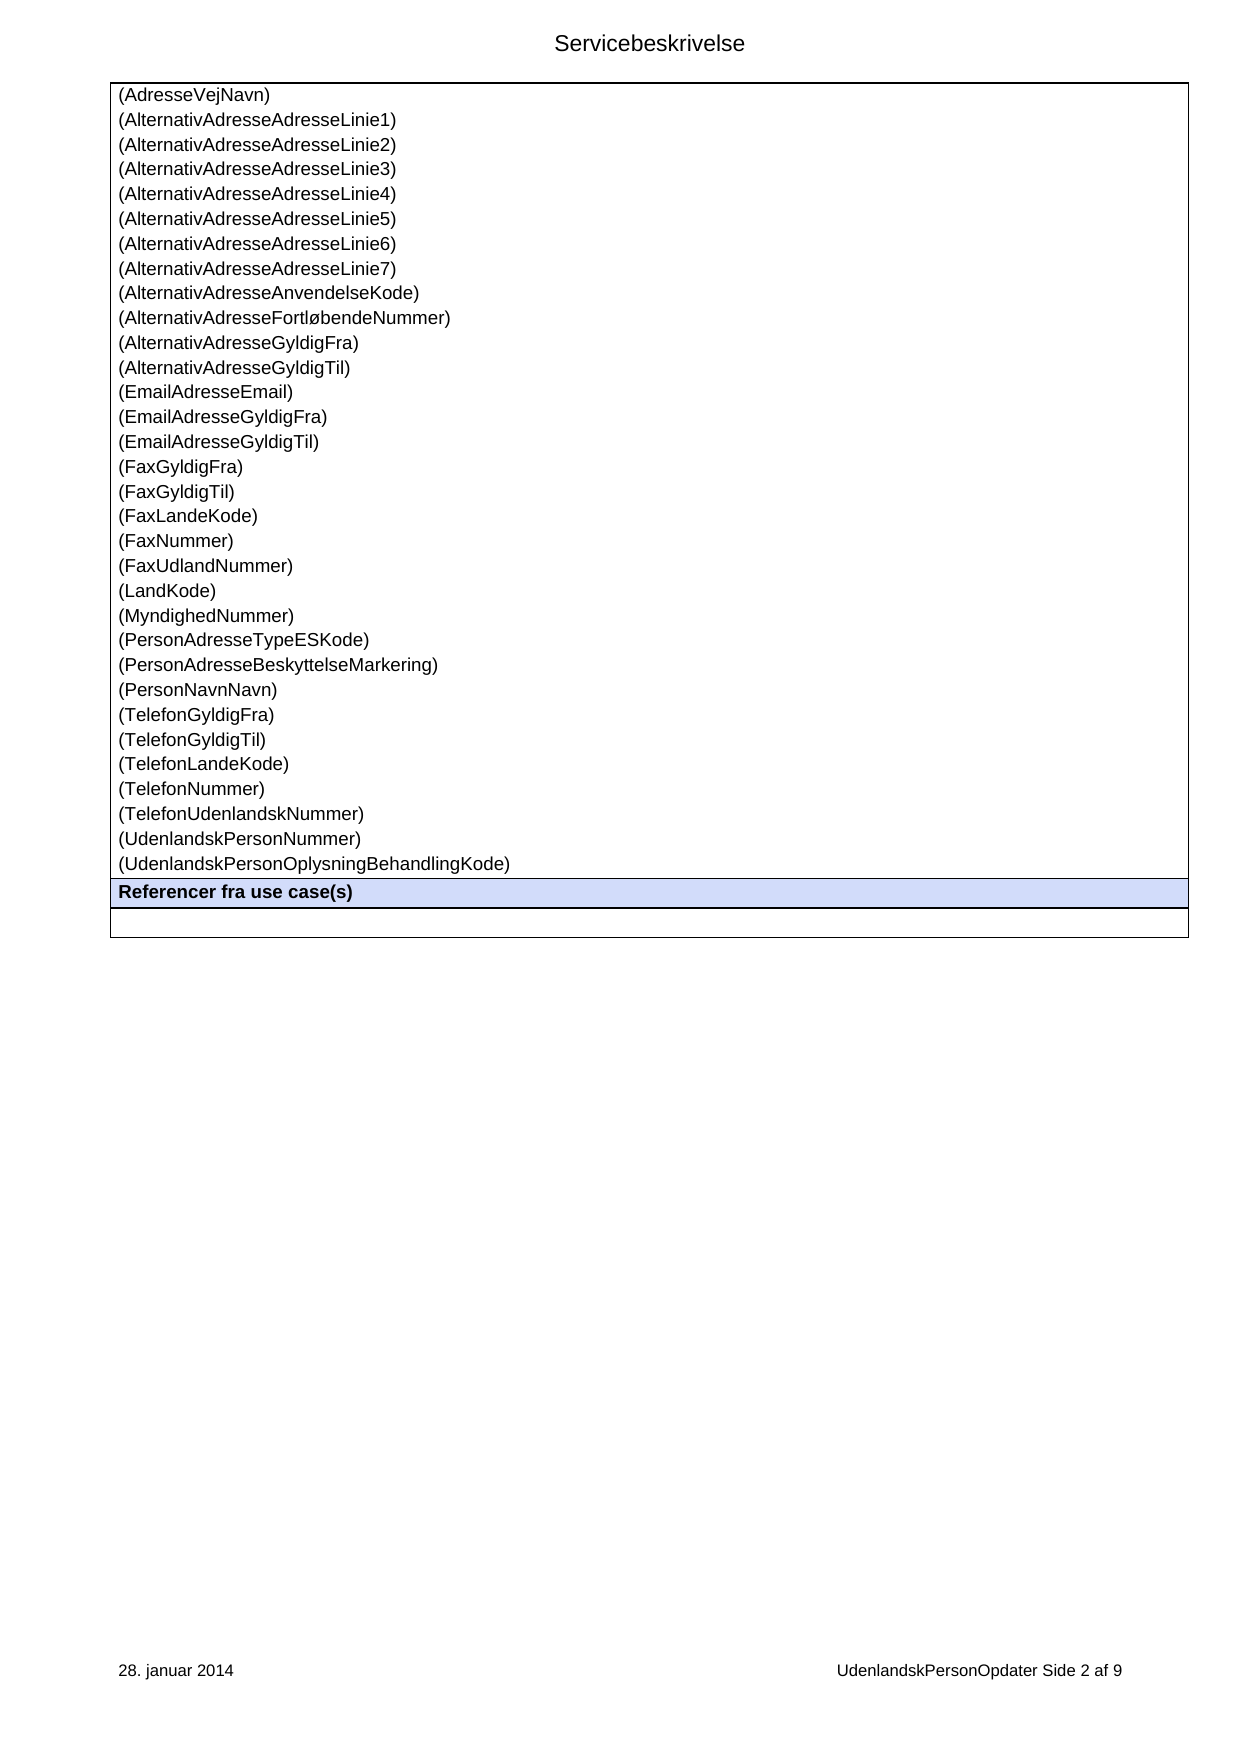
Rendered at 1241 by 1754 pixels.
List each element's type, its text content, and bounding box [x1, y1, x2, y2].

table_cell [111, 909, 1188, 937]
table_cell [111, 84, 1188, 878]
table_cell Referencer fra use case(s) [111, 879, 1188, 907]
